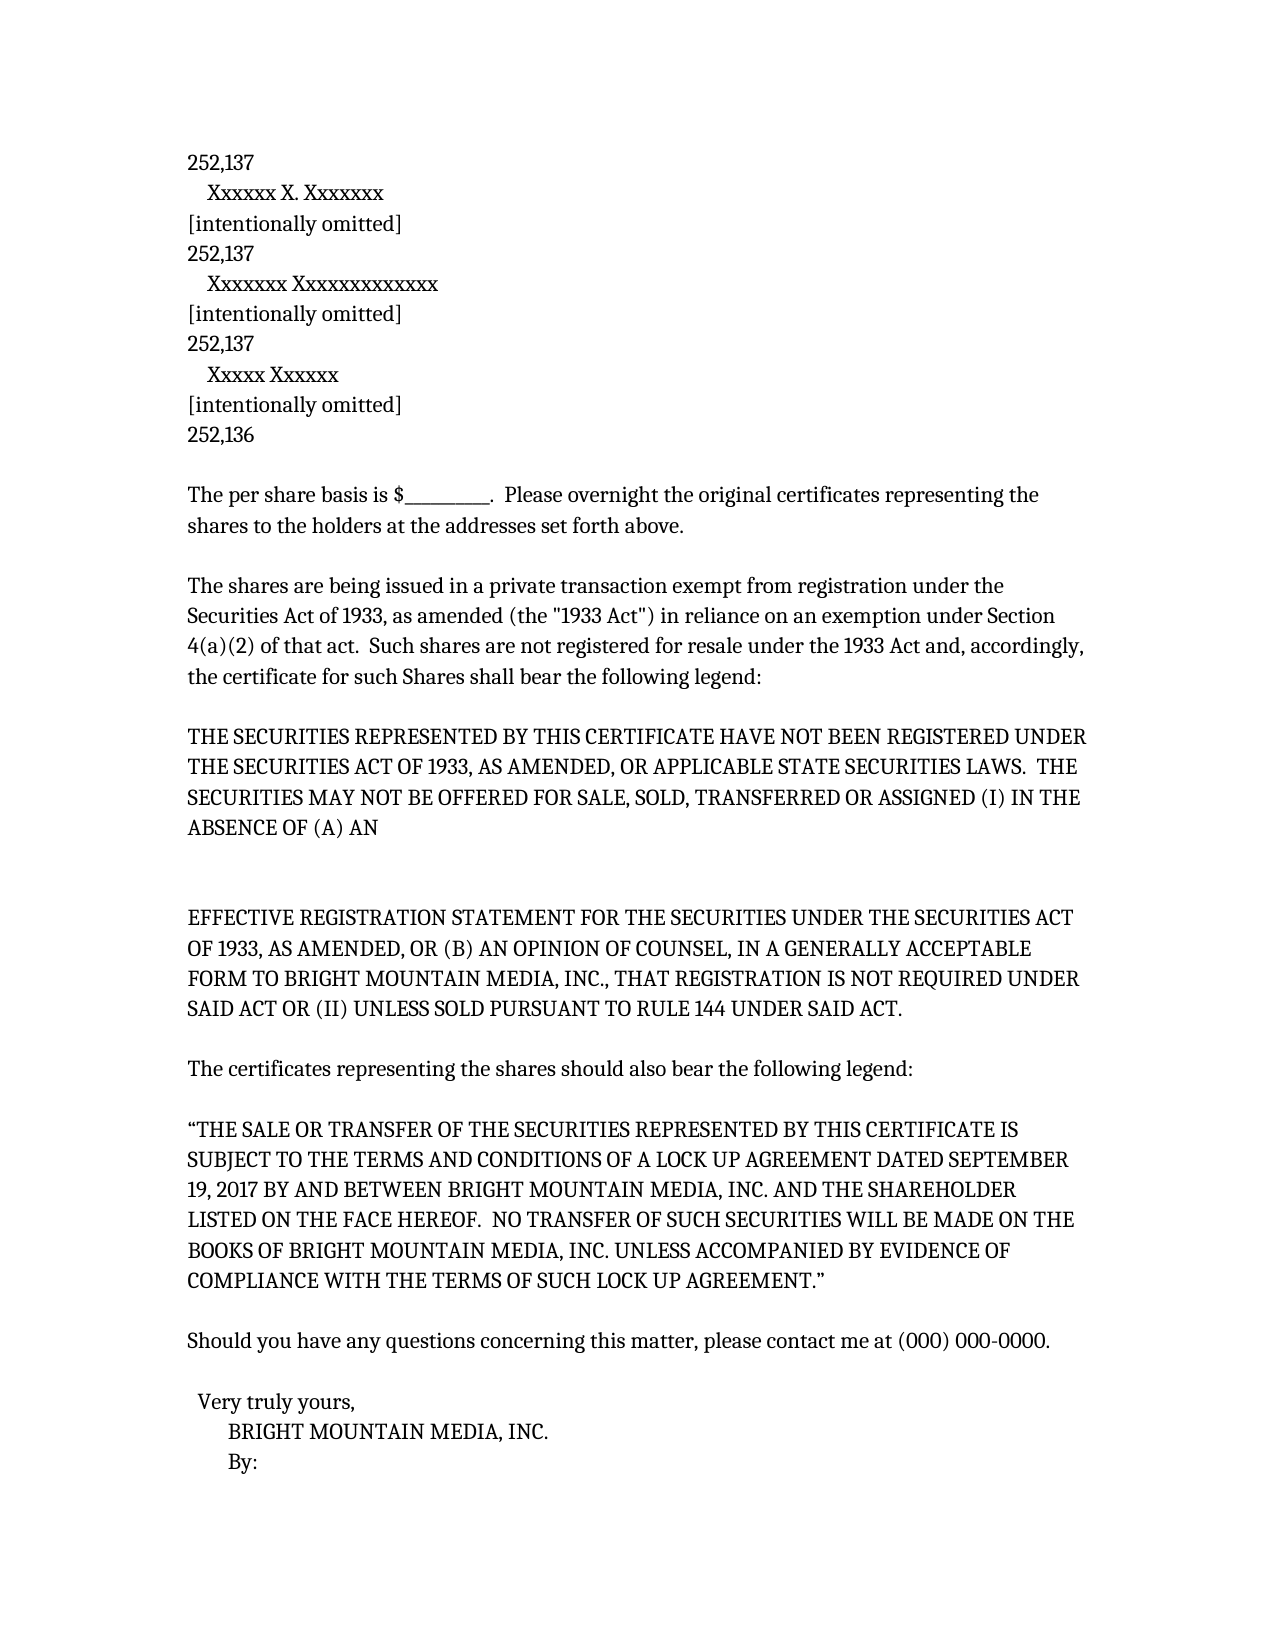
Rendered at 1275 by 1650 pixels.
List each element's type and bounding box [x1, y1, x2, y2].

text [187, 150, 1087, 1475]
